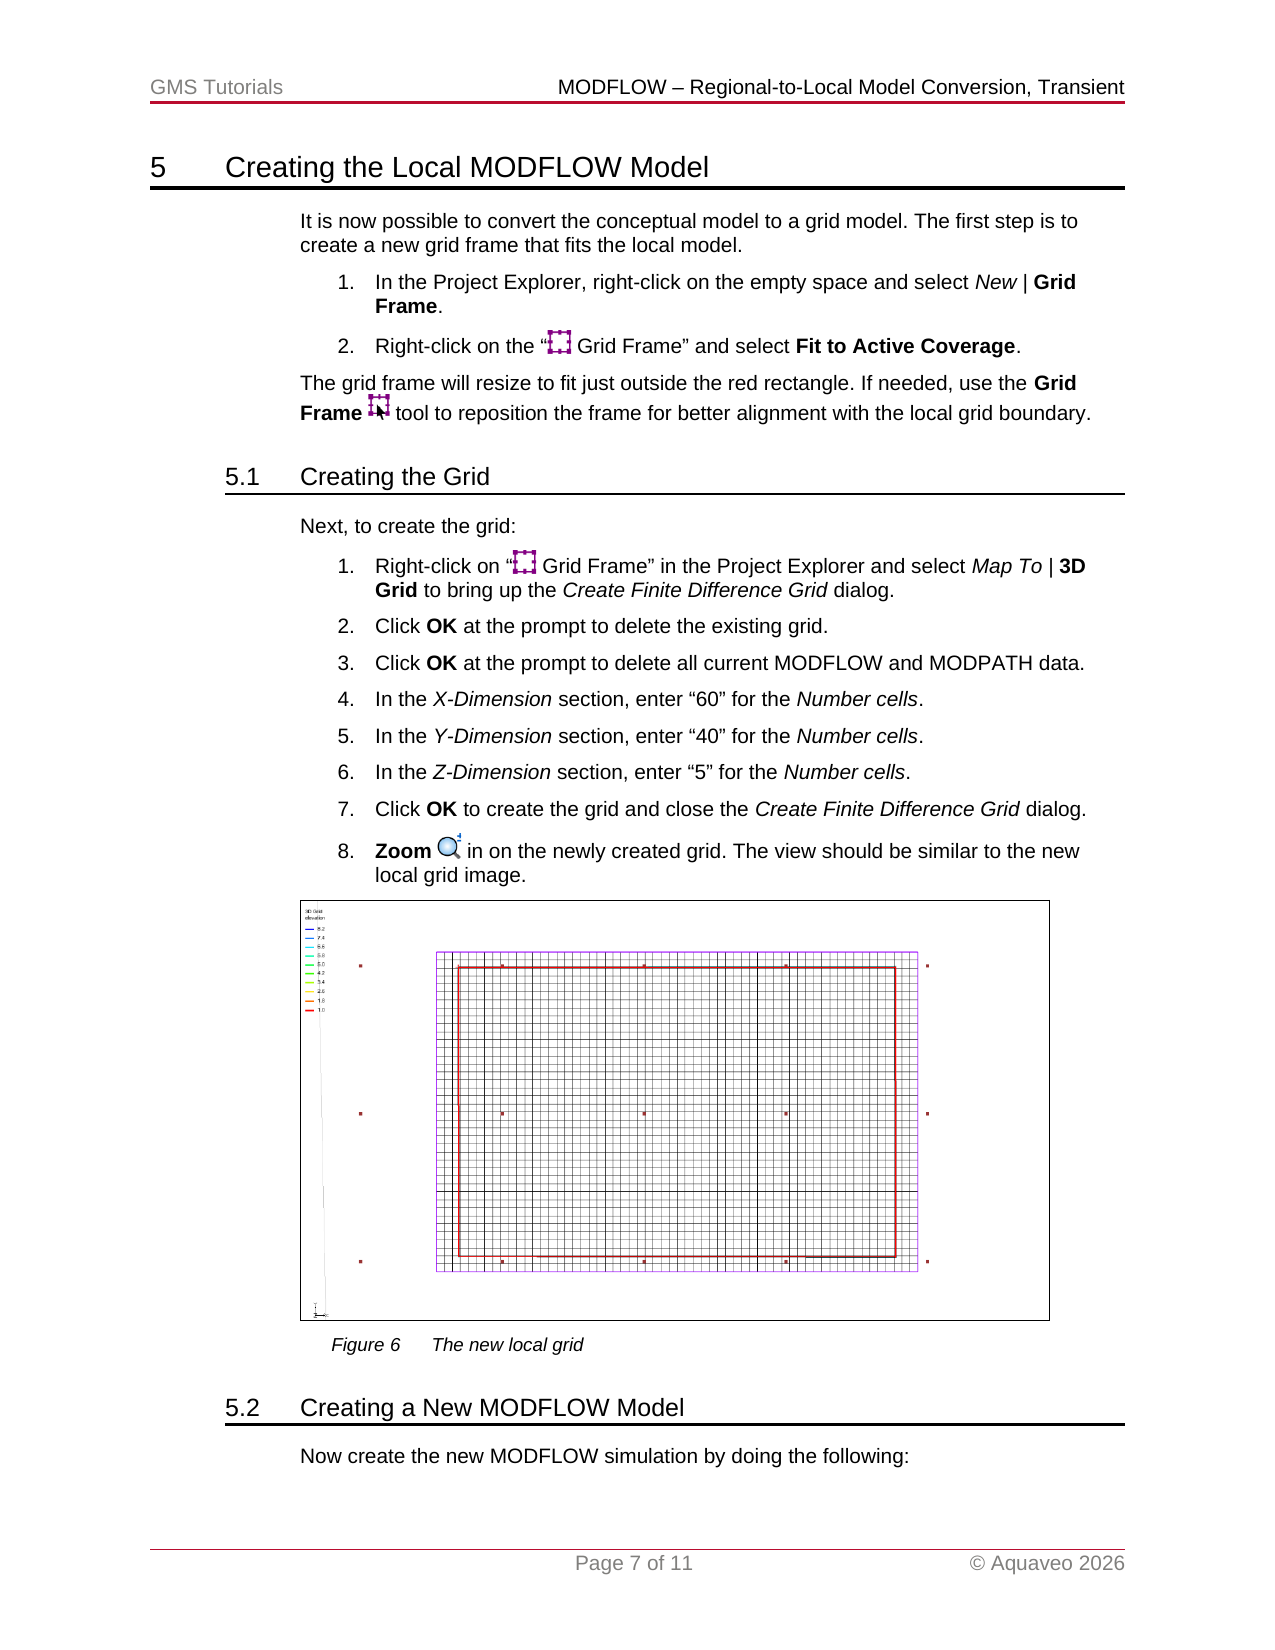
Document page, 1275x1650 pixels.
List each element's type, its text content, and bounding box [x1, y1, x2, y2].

list In the Y-Dimension section, enter “40” for the Number cells. [337, 724, 1125, 748]
picture [301, 901, 1049, 1320]
text Now create the new MODFLOW simulation by doing the following: [225, 1444, 1125, 1468]
picture [512, 550, 537, 574]
text Next, to create the grid: [225, 513, 1125, 537]
list Click OK at the prompt to delete all current MODFLOW and MODPATH data. [337, 651, 1125, 675]
picture [437, 833, 462, 859]
text The grid frame will resize to fit just outside the red rectangle. If needed, use the Grid Frame tool to reposition the frame for better alignment with the local grid boundary. [300, 370, 1125, 424]
list In the X-Dimension section, enter “60” for the Number cells. [337, 687, 1125, 711]
list In the Project Explorer, right-click on the empty space and select New | Grid Frame. [337, 269, 1125, 317]
list Click OK at the prompt to delete the existing grid. [337, 614, 1125, 638]
list Click OK to create the grid and close the Create Finite Difference Grid dialog. [337, 797, 1125, 821]
list Zoom in on the newly created grid. The view should be similar to the new local grid image. [337, 833, 1125, 887]
picture [547, 330, 572, 354]
text It is now possible to convert the conceptual model to a grid model. The first step is to create a new grid frame that fits the local model. [300, 209, 1125, 257]
subtitle Creating a New MODFLOW Model [225, 1393, 1125, 1423]
subtitle Creating the Grid [225, 462, 1125, 493]
picture [368, 394, 390, 420]
subtitle Creating the Local MODFLOW Model [150, 150, 1125, 186]
text Figure 6 The new local grid [300, 1334, 1125, 1355]
list In the Z-Dimension section, enter “5” for the Number cells. [337, 760, 1125, 784]
list Right-click on the “ Grid Frame” and select Fit to Active Coverage. [337, 330, 1125, 358]
list Right-click on “ Grid Frame” in the Project Explorer and select Map To | 3D Grid to bring up the Create Finite Difference Grid dialog. [337, 550, 1125, 602]
